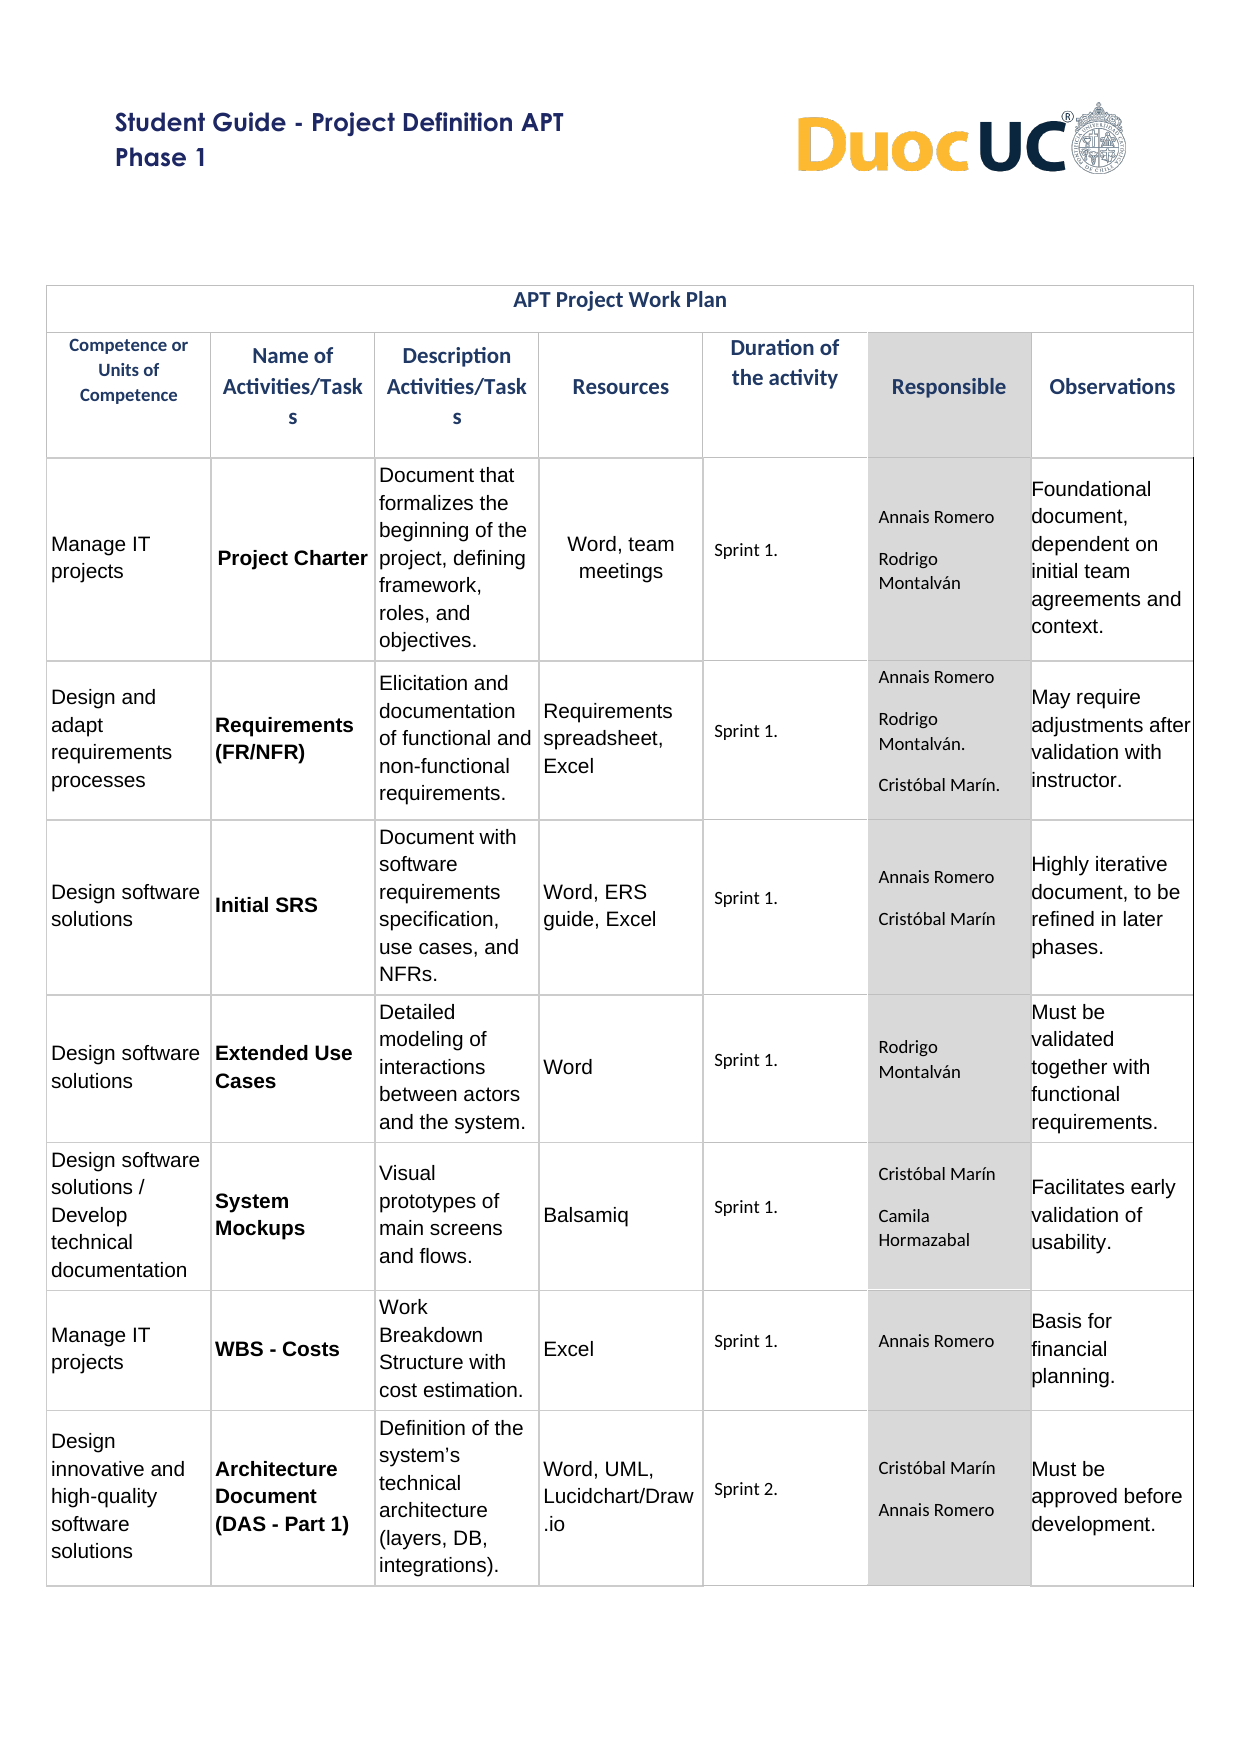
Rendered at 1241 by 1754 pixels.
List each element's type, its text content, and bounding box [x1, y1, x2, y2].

table_cell Balsamiq [540, 1143, 702, 1289]
table_cell Word [540, 996, 702, 1142]
table_cell Competence or Units of Competence [47, 333, 210, 457]
table_cell Description Activities/Tasks [375, 333, 538, 457]
table_cell Word, team meetings [540, 459, 702, 660]
table_cell Observations [1032, 333, 1193, 457]
table_cell Annais Romero [868, 1291, 1030, 1410]
table_cell Sprint 1. [704, 820, 867, 994]
table_cell Design software solutions [47, 821, 210, 994]
table_cell Design software solutions [47, 996, 210, 1142]
table_cell Highly iterative document, to be refined in later phases. [1032, 821, 1193, 994]
table_cell WBS - Costs [212, 1291, 374, 1410]
table_cell Cristóbal Marín Camila Hormazabal [868, 1143, 1030, 1289]
table_cell Sprint 1. [704, 995, 867, 1142]
table_cell Requirements spreadsheet, Excel [540, 662, 702, 819]
table_cell Cristóbal Marín Annais Romero [867, 1411, 1030, 1585]
table_cell Definition of the system’s technical architecture (layers, DB, integrations). [376, 1411, 538, 1585]
table_cell Design software solutions / Develop technical documentation [47, 1143, 210, 1289]
table_cell Duration of the activity [703, 333, 867, 457]
table_cell Name of Activities/Tasks [211, 333, 374, 457]
table_cell Visual prototypes of main screens and flows. [376, 1143, 538, 1289]
table_cell System Mockups [212, 1143, 374, 1289]
table_cell Extended Use Cases [212, 996, 374, 1142]
table_cell Document that formalizes the beginning of the project, defining framework, roles, and objectives. [376, 459, 538, 660]
table_cell Work Breakdown Structure with cost estimation. [376, 1291, 538, 1410]
table_cell Design innovative and high-quality software solutions [47, 1411, 210, 1585]
table_cell Initial SRS [212, 821, 374, 994]
table_cell Document with software requirements specification, use cases, and NFRs. [376, 821, 538, 994]
table_cell Requirements (FR/NFR) [212, 662, 374, 819]
table_cell Word, UML, Lucidchart/Draw.io [540, 1411, 702, 1585]
table_cell Responsible [868, 333, 1031, 457]
table_cell Manage IT projects [47, 1291, 210, 1410]
table_cell Must be validated together with functional requirements. [1032, 996, 1193, 1142]
table_cell Elicitation and documentation of functional and non-functional requirements. [376, 662, 538, 819]
table_cell Resources [539, 333, 702, 457]
table_cell Word, ERS guide, Excel [540, 821, 702, 994]
table_cell Architecture Document (DAS - Part 1) [212, 1411, 374, 1585]
table_cell Facilitates early validation of usability. [1032, 1143, 1193, 1289]
table_cell Sprint 1. [704, 1143, 867, 1289]
table_cell Rodrigo Montalván [868, 995, 1030, 1142]
table_cell Sprint 1. [704, 458, 867, 660]
table_cell Sprint 1. [704, 661, 867, 819]
table_cell Foundational document, dependent on initial team agreements and context. [1032, 459, 1193, 660]
table_cell Sprint 2. [704, 1411, 867, 1585]
table_cell Detailed modeling of interactions between actors and the system. [376, 996, 538, 1142]
table_cell Project Charter [212, 459, 374, 660]
table_cell Manage IT projects [47, 459, 210, 660]
table_header APT Project Work Plan [47, 286, 1193, 332]
table_cell Excel [540, 1291, 702, 1410]
picture [798, 102, 1126, 174]
table_cell Design and adapt requirements processes [47, 662, 210, 819]
table_cell Sprint 1. [704, 1291, 867, 1410]
table_cell Annais Romero Rodrigo Montalván. Cristóbal Marín. [868, 661, 1030, 819]
table_cell May require adjustments after validation with instructor. [1032, 662, 1193, 819]
table_cell Must be approved before development. [1032, 1411, 1193, 1585]
table_cell Annais Romero Rodrigo Montalván [868, 458, 1030, 660]
table_cell Basis for financial planning. [1032, 1291, 1193, 1410]
table_cell Annais Romero Cristóbal Marín [868, 820, 1030, 994]
